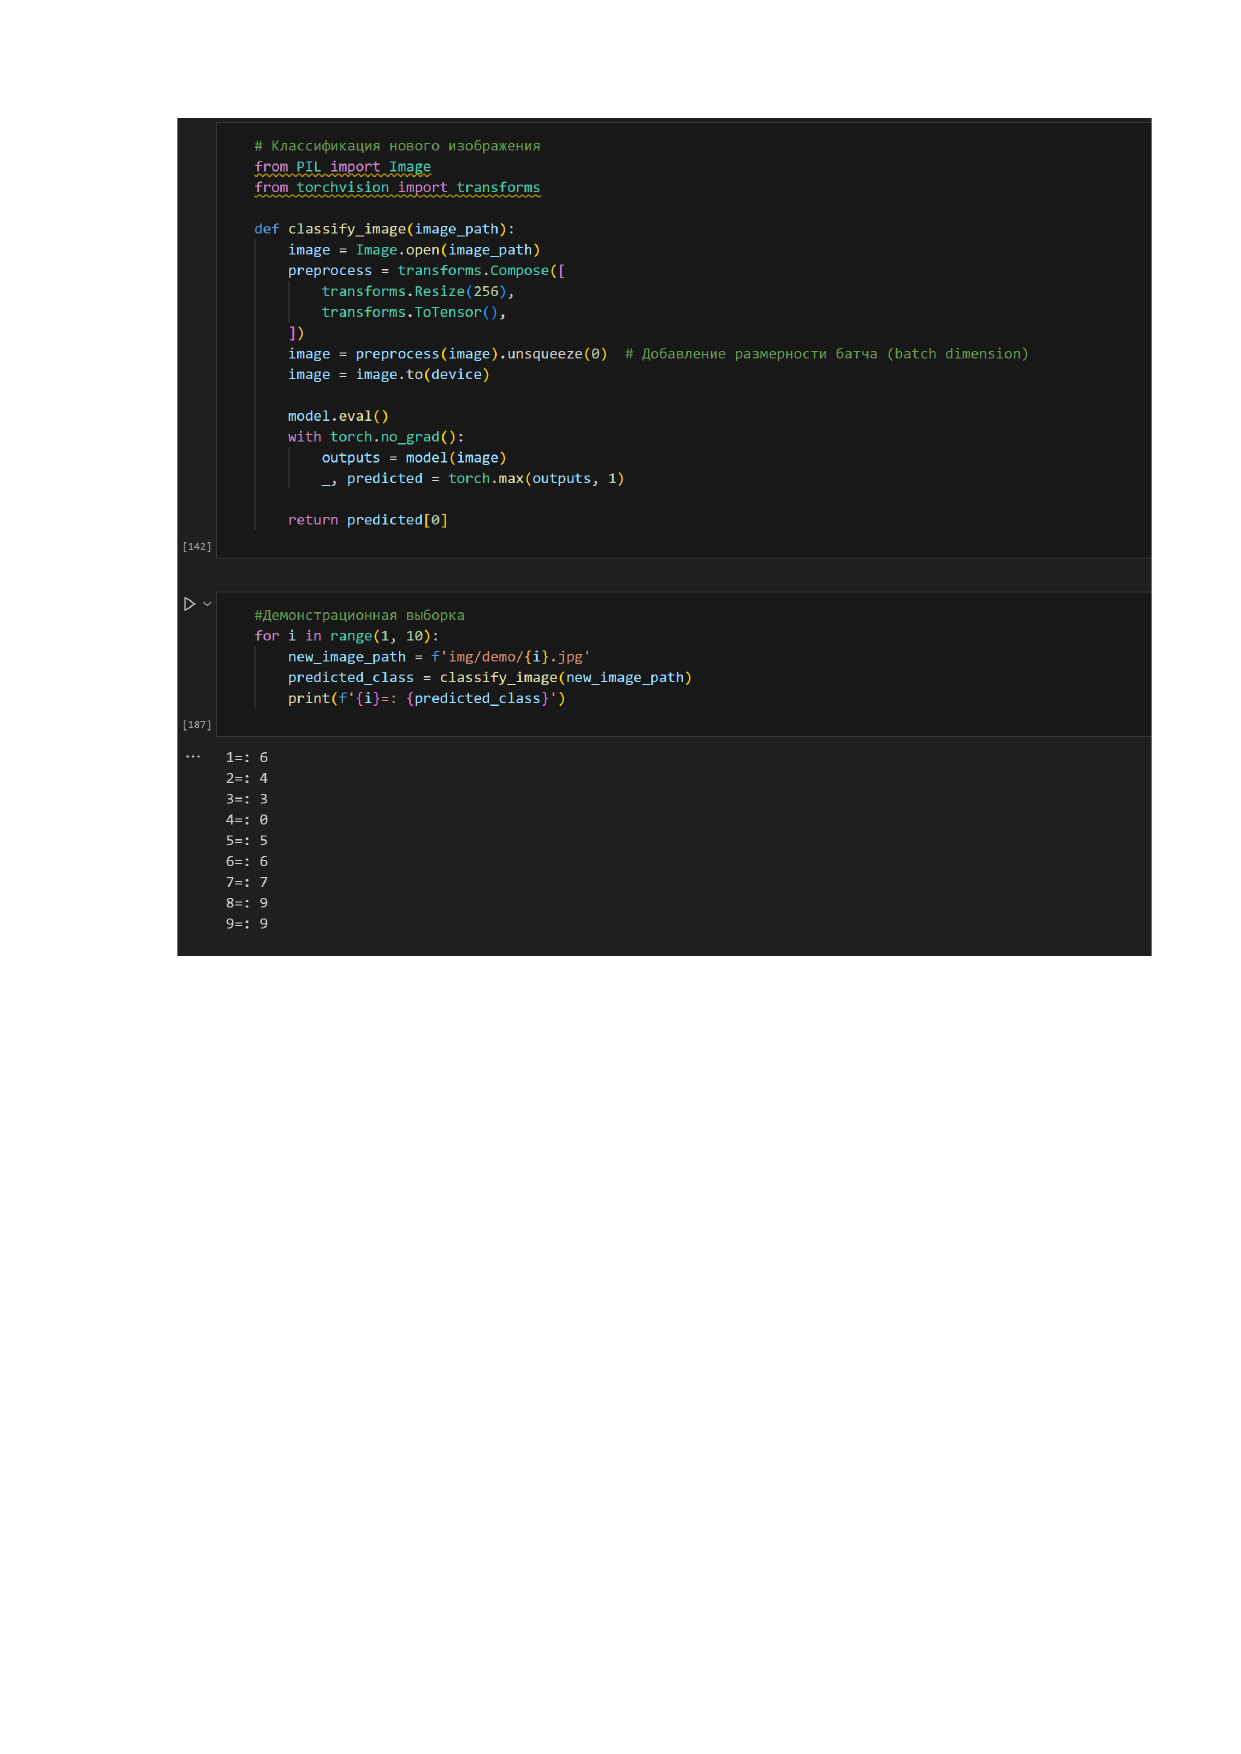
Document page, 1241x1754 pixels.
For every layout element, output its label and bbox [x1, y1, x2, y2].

picture [177, 118, 1152, 956]
